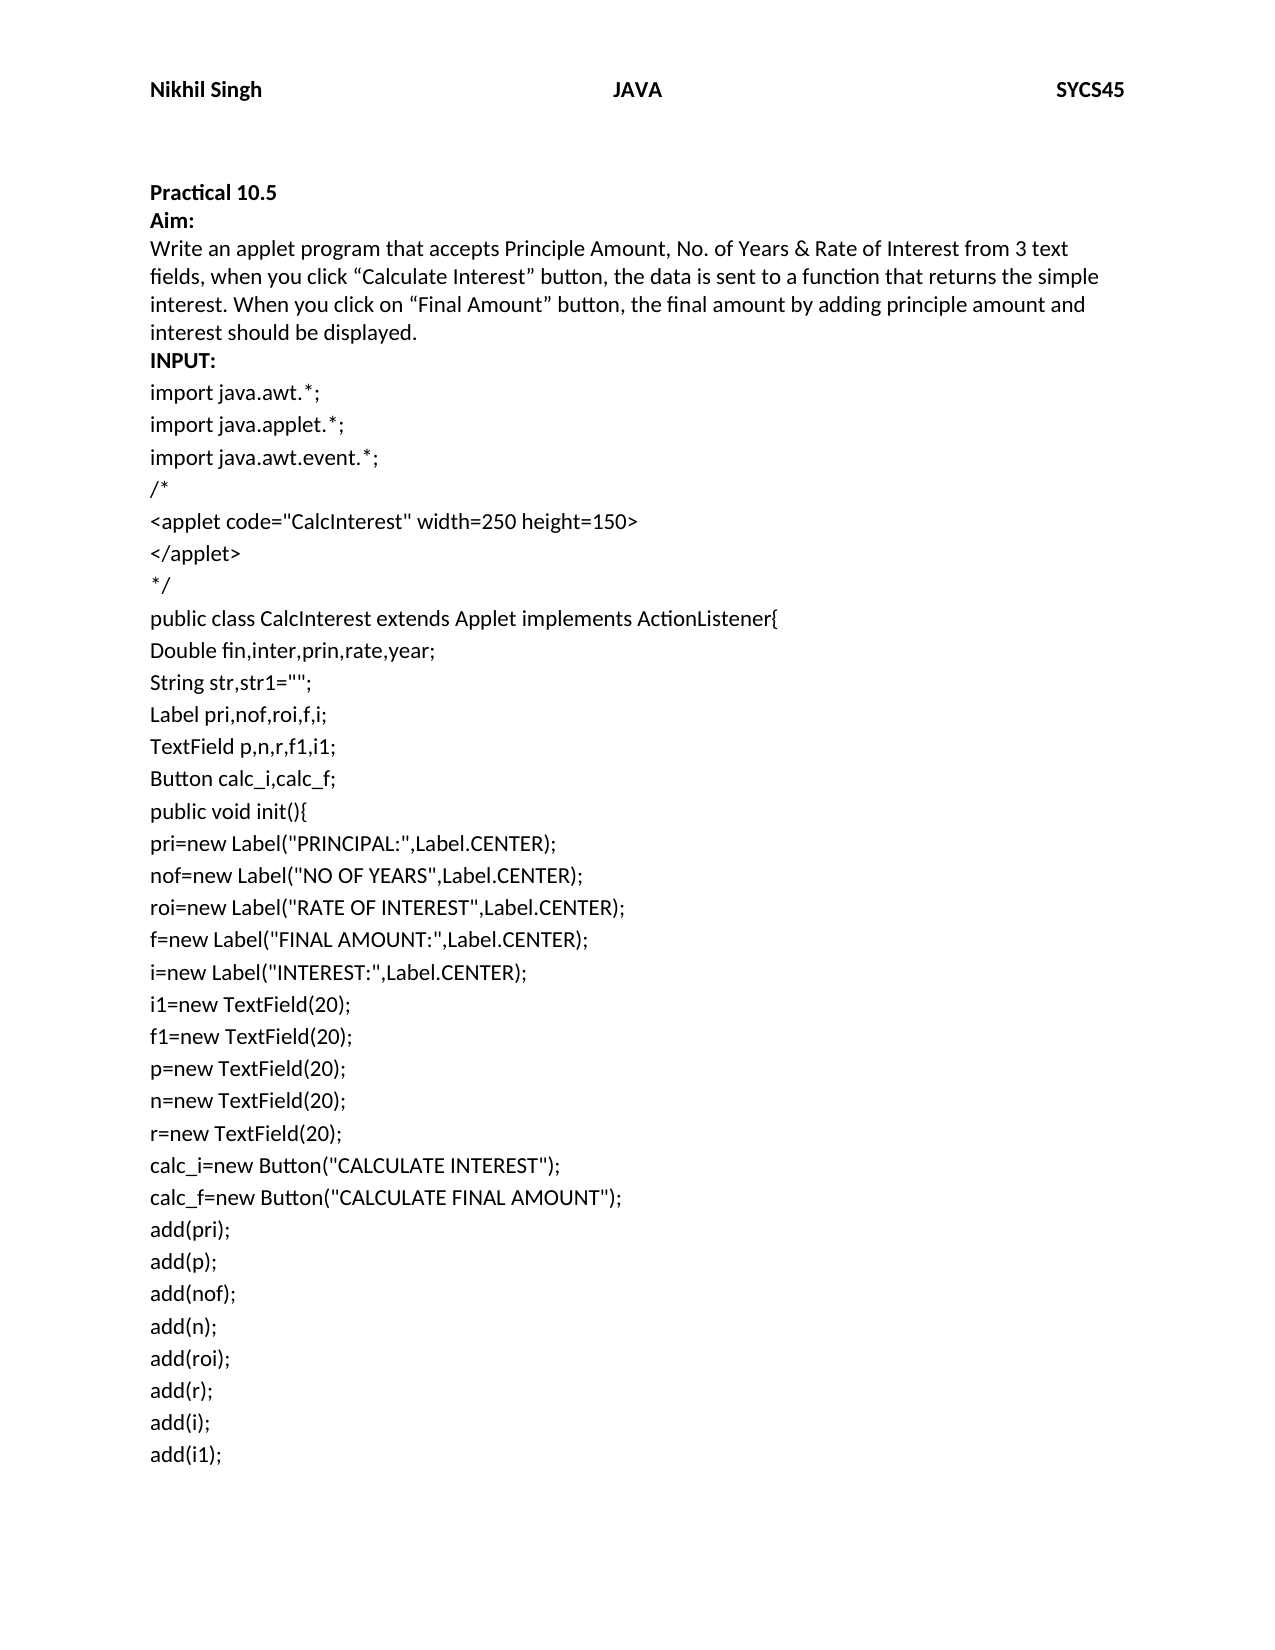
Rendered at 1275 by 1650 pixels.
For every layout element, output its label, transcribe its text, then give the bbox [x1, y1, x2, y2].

text add(n); [150, 1312, 1125, 1340]
text n=new TextField(20); [150, 1086, 1125, 1114]
text add(roi); [150, 1344, 1125, 1372]
text Aim: [150, 206, 1125, 234]
text add(i); [150, 1408, 1125, 1436]
text calc_i=new Button("CALCULATE INTEREST"); [150, 1151, 1125, 1179]
text Practical 10.5 [150, 178, 1125, 206]
text Write an applet program that accepts Principle Amount, No. of Years & Rate of Interest from 3 text fields, when you click “Calculate Interest” button, the data is sent to a function that returns the simple interest. When you click on “Final Amount” button, the final amount by adding principle amount and interest should be displayed. [150, 234, 1125, 346]
text f1=new TextField(20); [150, 1022, 1125, 1050]
text public class CalcInterest extends Applet implements ActionListener{ [150, 604, 1125, 632]
text add(pri); [150, 1215, 1125, 1243]
text i=new Label("INTEREST:",Label.CENTER); [150, 958, 1125, 986]
text i1=new TextField(20); [150, 990, 1125, 1018]
text import java.applet.*; [150, 411, 1125, 438]
text import java.awt.*; [150, 378, 1125, 406]
text add(nof); [150, 1279, 1125, 1308]
text TextField p,n,r,f1,i1; [150, 732, 1125, 760]
text Button calc_i,calc_f; [150, 764, 1125, 793]
text roi=new Label("RATE OF INTEREST",Label.CENTER); [150, 893, 1125, 921]
text f=new Label("FINAL AMOUNT:",Label.CENTER); [150, 926, 1125, 953]
text Double fin,inter,prin,rate,year; [150, 636, 1125, 664]
text nof=new Label("NO OF YEARS",Label.CENTER); [150, 861, 1125, 889]
text <applet code="CalcInterest" width=250 height=150> [150, 507, 1125, 535]
text Label pri,nof,roi,f,i; [150, 700, 1125, 728]
text */ [150, 571, 1125, 599]
text pri=new Label("PRINCIPAL:",Label.CENTER); [150, 829, 1125, 857]
text add(p); [150, 1247, 1125, 1275]
text add(i1); [150, 1441, 1125, 1468]
text String str,str1=""; [150, 668, 1125, 696]
text INPUT: [150, 346, 1125, 374]
text /* [150, 475, 1125, 503]
text public void init(){ [150, 797, 1125, 825]
text p=new TextField(20); [150, 1054, 1125, 1082]
text </applet> [150, 539, 1125, 567]
text import java.awt.event.*; [150, 443, 1125, 471]
text add(r); [150, 1376, 1125, 1404]
text r=new TextField(20); [150, 1119, 1125, 1147]
text calc_f=new Button("CALCULATE FINAL AMOUNT"); [150, 1183, 1125, 1211]
